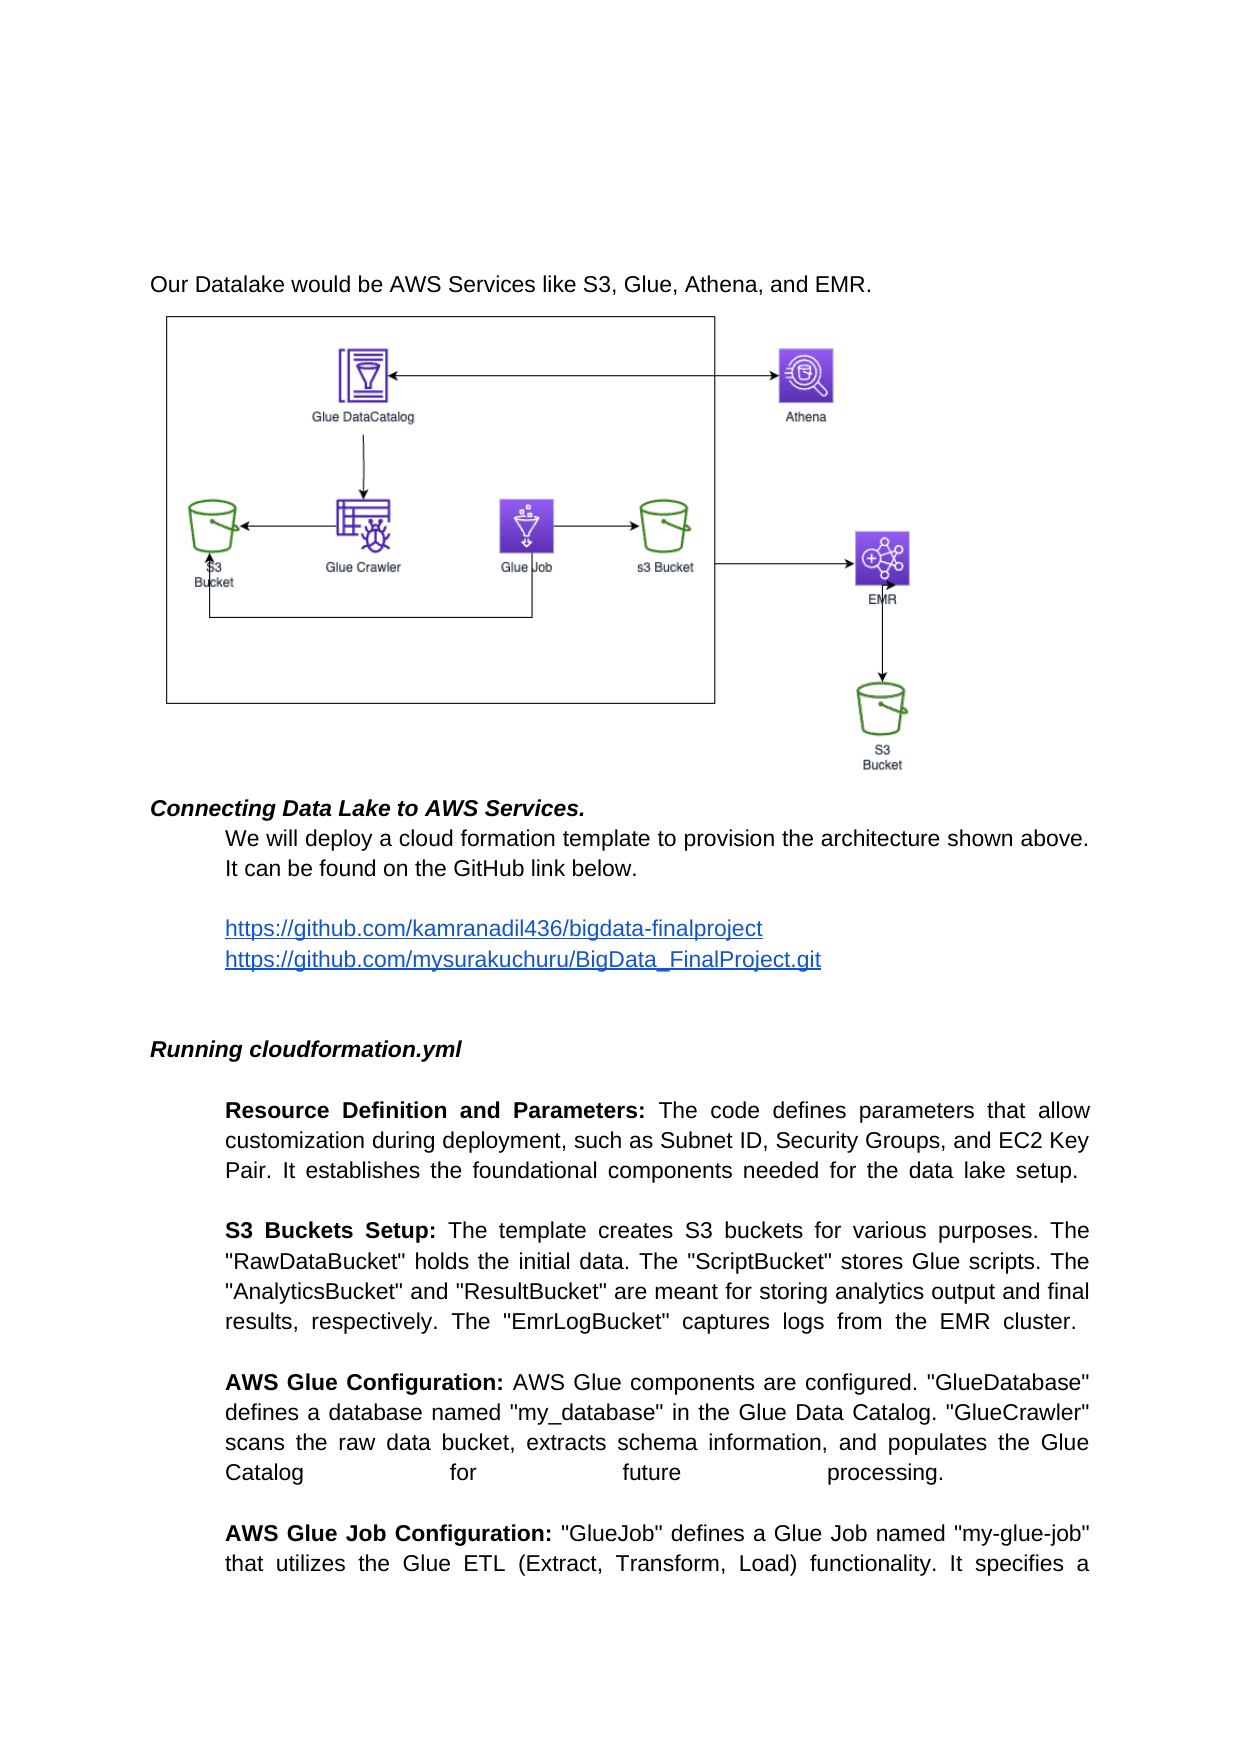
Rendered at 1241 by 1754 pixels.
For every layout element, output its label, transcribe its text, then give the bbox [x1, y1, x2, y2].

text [225, 1097, 1090, 1576]
text We will deploy a cloud formation template to provision the architecture shown above. It can be found on the GitHub link below. [225, 825, 1090, 881]
text Connecting Data Lake to AWS Services. [150, 794, 1090, 821]
text Running cloudformation.yml [150, 1036, 1090, 1062]
text https://github.com/mysurakuchuru/BigData_FinalProject.git [225, 946, 1090, 972]
text https://github.com/kamranadil436/bigdata-finalproject [225, 915, 1090, 942]
picture [150, 301, 926, 791]
text Our Datalake would be AWS Services like S3, Glue, Athena, and EMR. [150, 271, 1090, 297]
